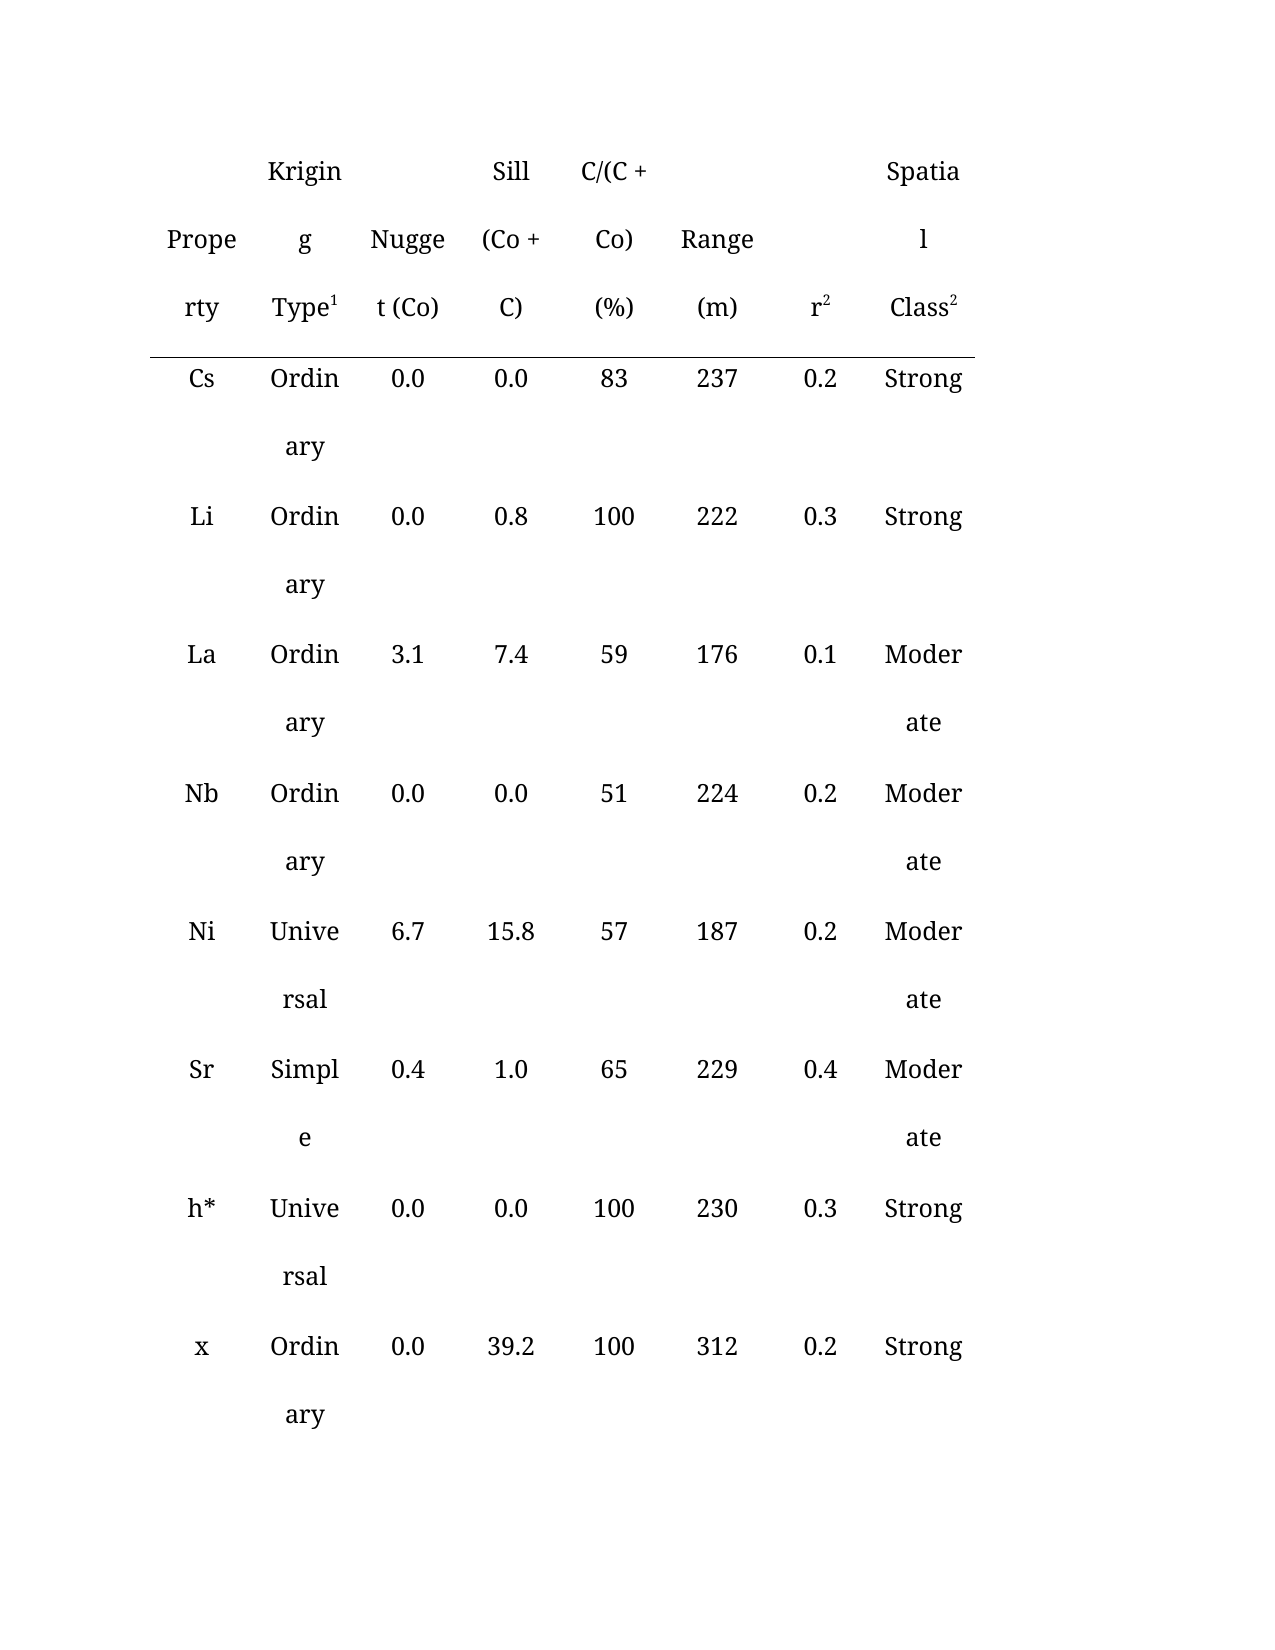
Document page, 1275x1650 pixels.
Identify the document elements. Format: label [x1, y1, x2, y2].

table_header [139, 150, 1114, 1463]
